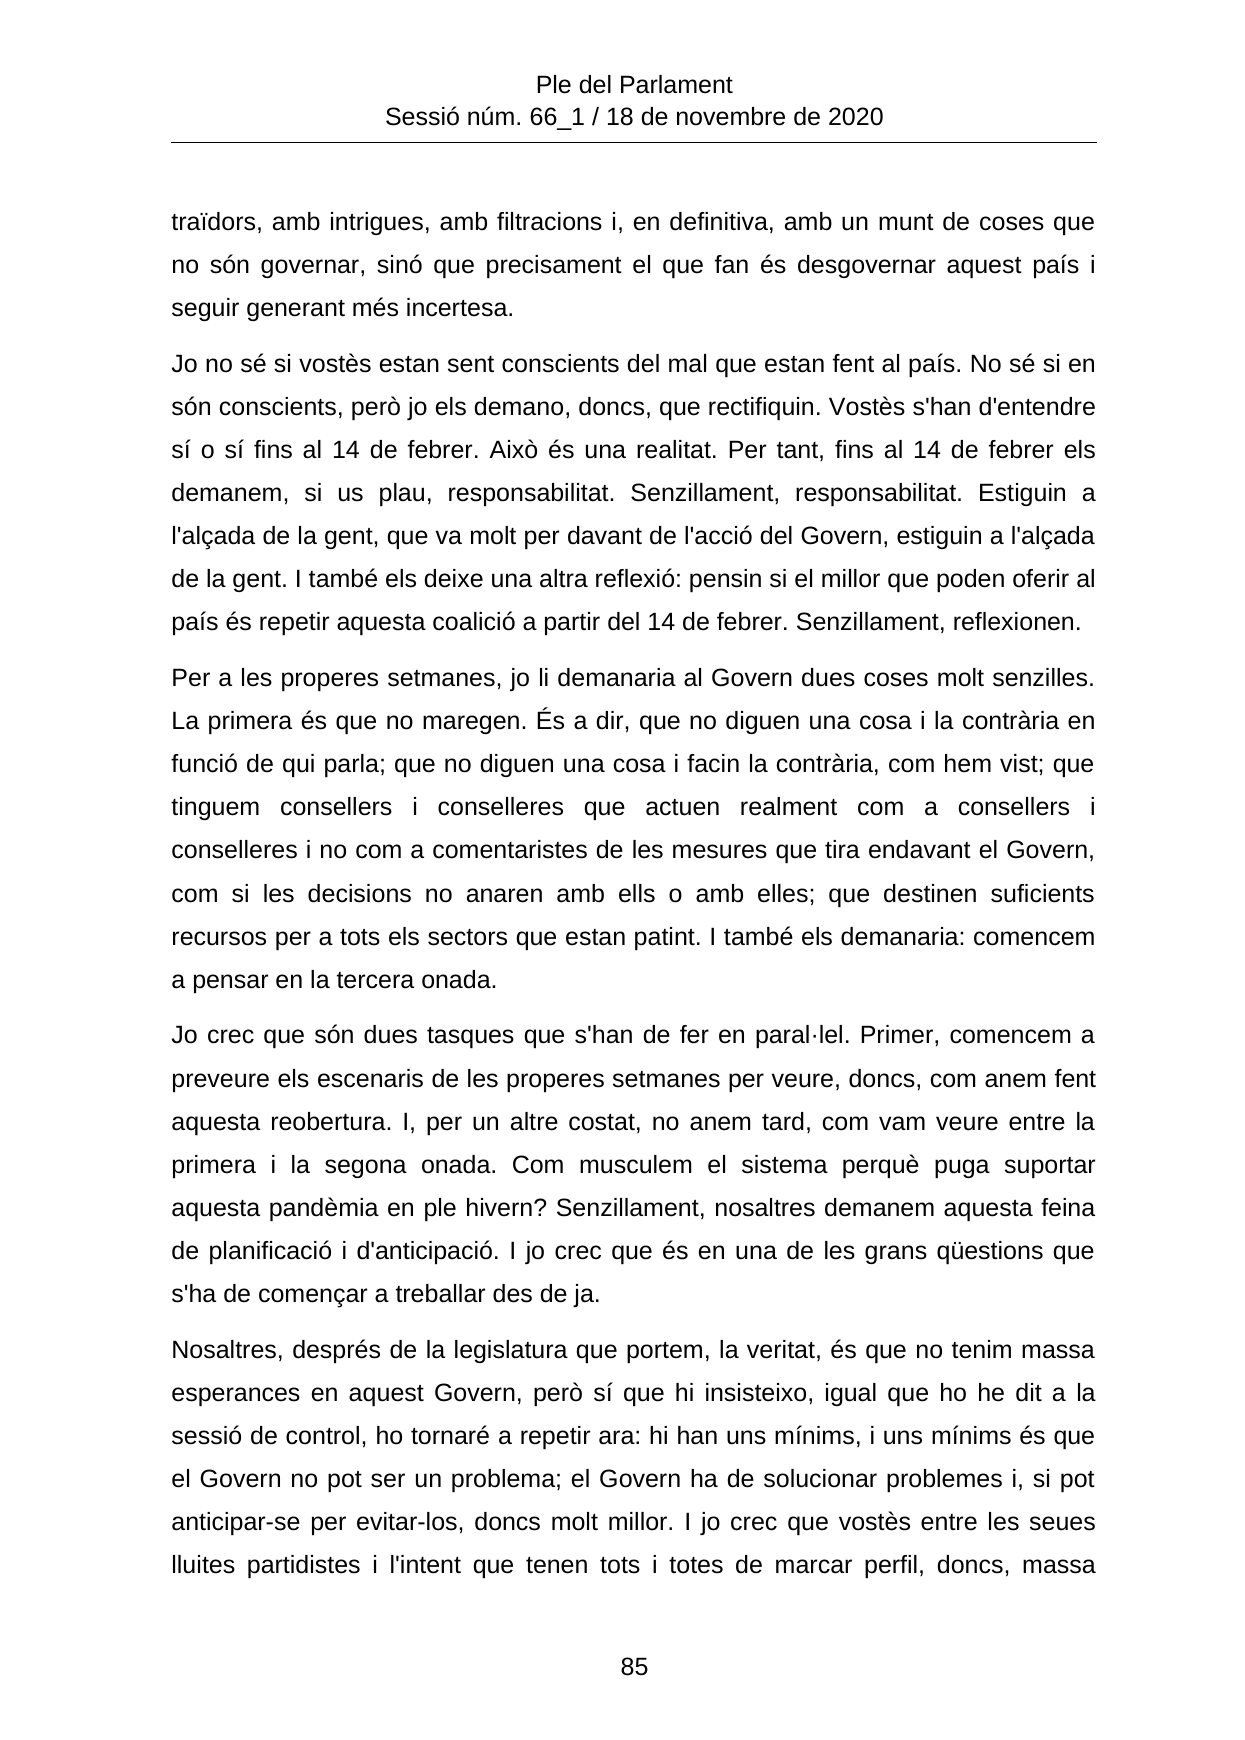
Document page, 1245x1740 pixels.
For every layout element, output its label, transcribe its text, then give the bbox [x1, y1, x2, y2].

text Jo crec que són dues tasques que s'han de fer en paral·lel. Primer, comencem a preveure els escenaris de les properes setmanes per veure, doncs, com anem fent aquesta reobertura. I, per un altre costat, no anem tard, com vam veure entre la primera i la segona onada. Com musculem el sistema perquè puga suportar aquesta pandèmia en ple hivern? Senzillament, nosaltres demanem aquesta feina de planificació i d'anticipació. I jo crec que és en una de les grans qüestions que s'ha de començar a treballar des de ja. [171, 1021, 1097, 1308]
text Jo no sé si vostès estan sent conscients del mal que estan fent al país. No sé si en són conscients, però jo els demano, doncs, que rectifiquin. Vostès s'han d'entendre sí o sí fins al 14 de febrer. Això és una realitat. Per tant, fins al 14 de febrer els demanem, si us plau, responsabilitat. Senzillament, responsabilitat. Estiguin a l'alçada de la gent, que va molt per davant de l'acció del Govern, estiguin a l'alçada de la gent. I també els deixe una altra reflexió: pensin si el millor que poden oferir al país és repetir aquesta coalició a partir del 14 de febrer. Senzillament, reflexionen. [171, 349, 1097, 636]
text Per a les properes setmanes, jo li demanaria al Govern dues coses molt senzilles. La primera és que no maregen. És a dir, que no diguen una cosa i la contrària en funció de qui parla; que no diguen una cosa i facin la contrària, com hem vist; que tinguem consellers i conselleres que actuen realment com a consellers i conselleres i no com a comentaristes de les mesures que tira endavant el Govern, com si les decisions no anaren amb ells o amb elles; que destinen suficients recursos per a tots els sectors que estan patint. I també els demanaria: comencem a pensar en la tercera onada. [171, 663, 1097, 994]
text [171, 1335, 1097, 1579]
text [171, 207, 1097, 322]
